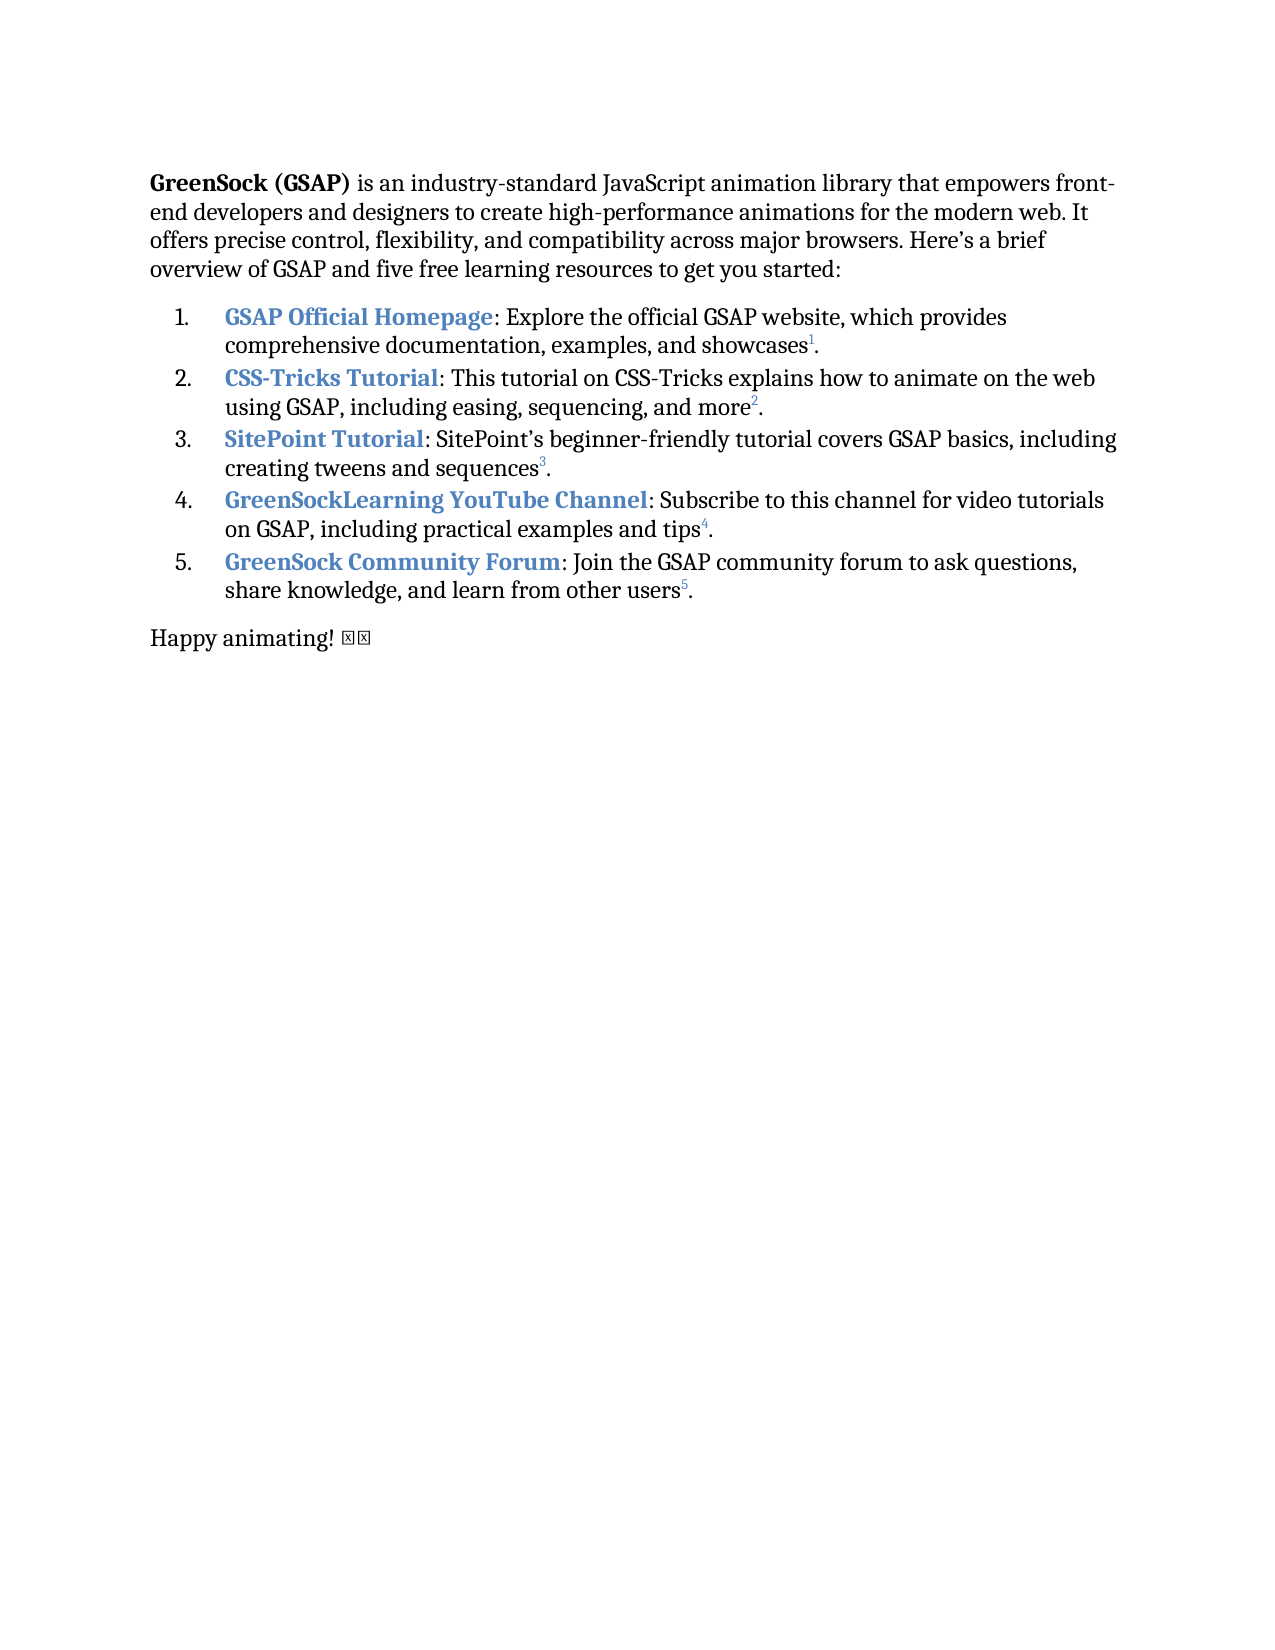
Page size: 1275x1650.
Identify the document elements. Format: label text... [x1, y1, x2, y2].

list GreenSockLearning YouTube Channel: Subscribe to this channel for video tutorials on GSAP, including practical examples and tips4. [175, 486, 1125, 544]
text Happy animating! 🚀🎨 [150, 624, 1125, 652]
list SitePoint Tutorial: SitePoint’s beginner-friendly tutorial covers GSAP basics, including creating tweens and sequences3. [175, 425, 1125, 482]
list CSS-Tricks Tutorial: This tutorial on CSS-Tricks explains how to animate on the web using GSAP, including easing, sequencing, and more2. [175, 364, 1125, 421]
text GreenSock (GSAP) is an industry-standard JavaScript animation library that empowers front-end developers and designers to create high-performance animations for the modern web. It offers precise control, flexibility, and compatibility across major browsers. Here’s a brief overview of GSAP and five free learning resources to get you started: [150, 169, 1125, 284]
list GreenSock Community Forum: Join the GSAP community forum to ask questions, share knowledge, and learn from other users5. [175, 547, 1125, 605]
list GSAP Official Homepage: Explore the official GSAP website, which provides comprehensive documentation, examples, and showcases1. [175, 302, 1125, 360]
